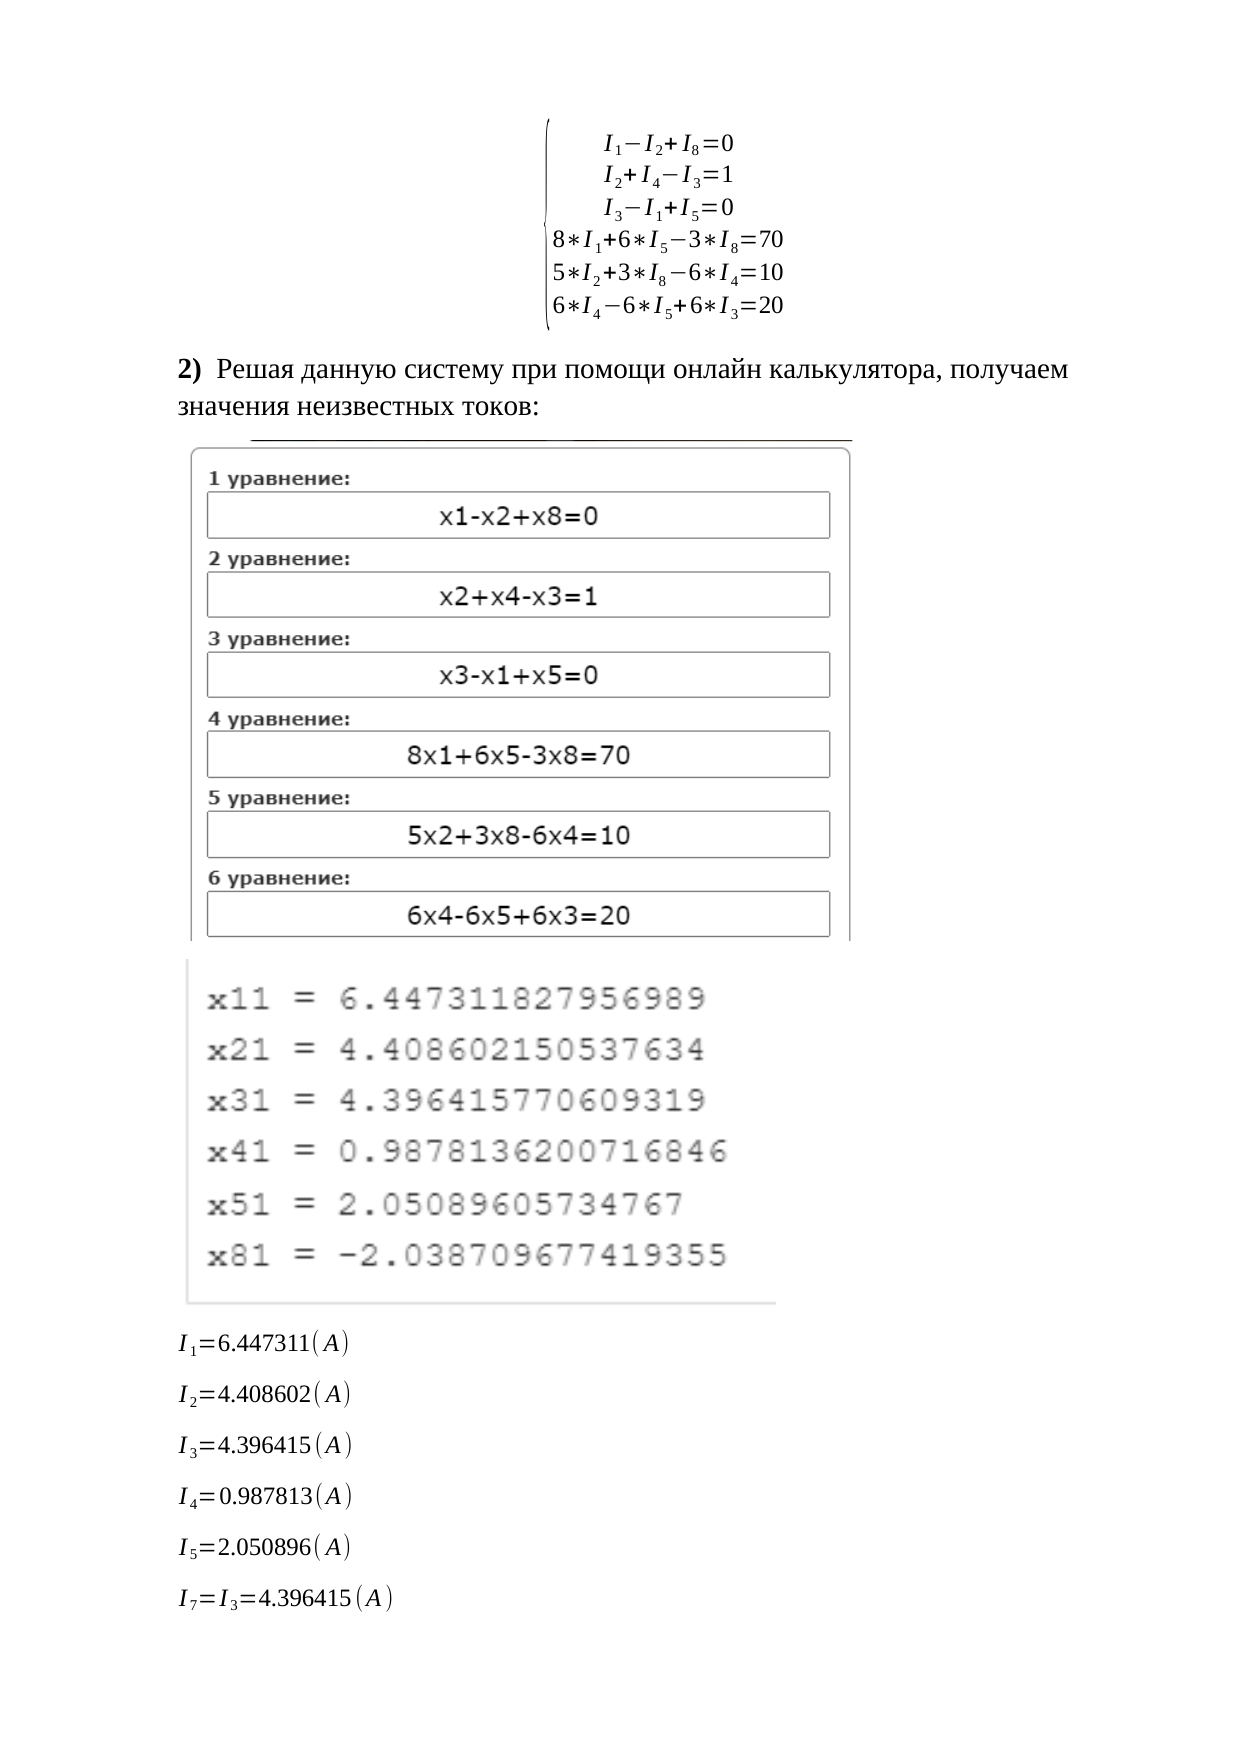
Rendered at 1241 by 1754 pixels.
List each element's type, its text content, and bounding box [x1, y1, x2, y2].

picture [177, 959, 776, 1310]
text 2) Решая данную систему при помощи онлайн калькулятора, получаем значения неизвестных токов: [177, 352, 1152, 421]
picture [177, 440, 853, 941]
